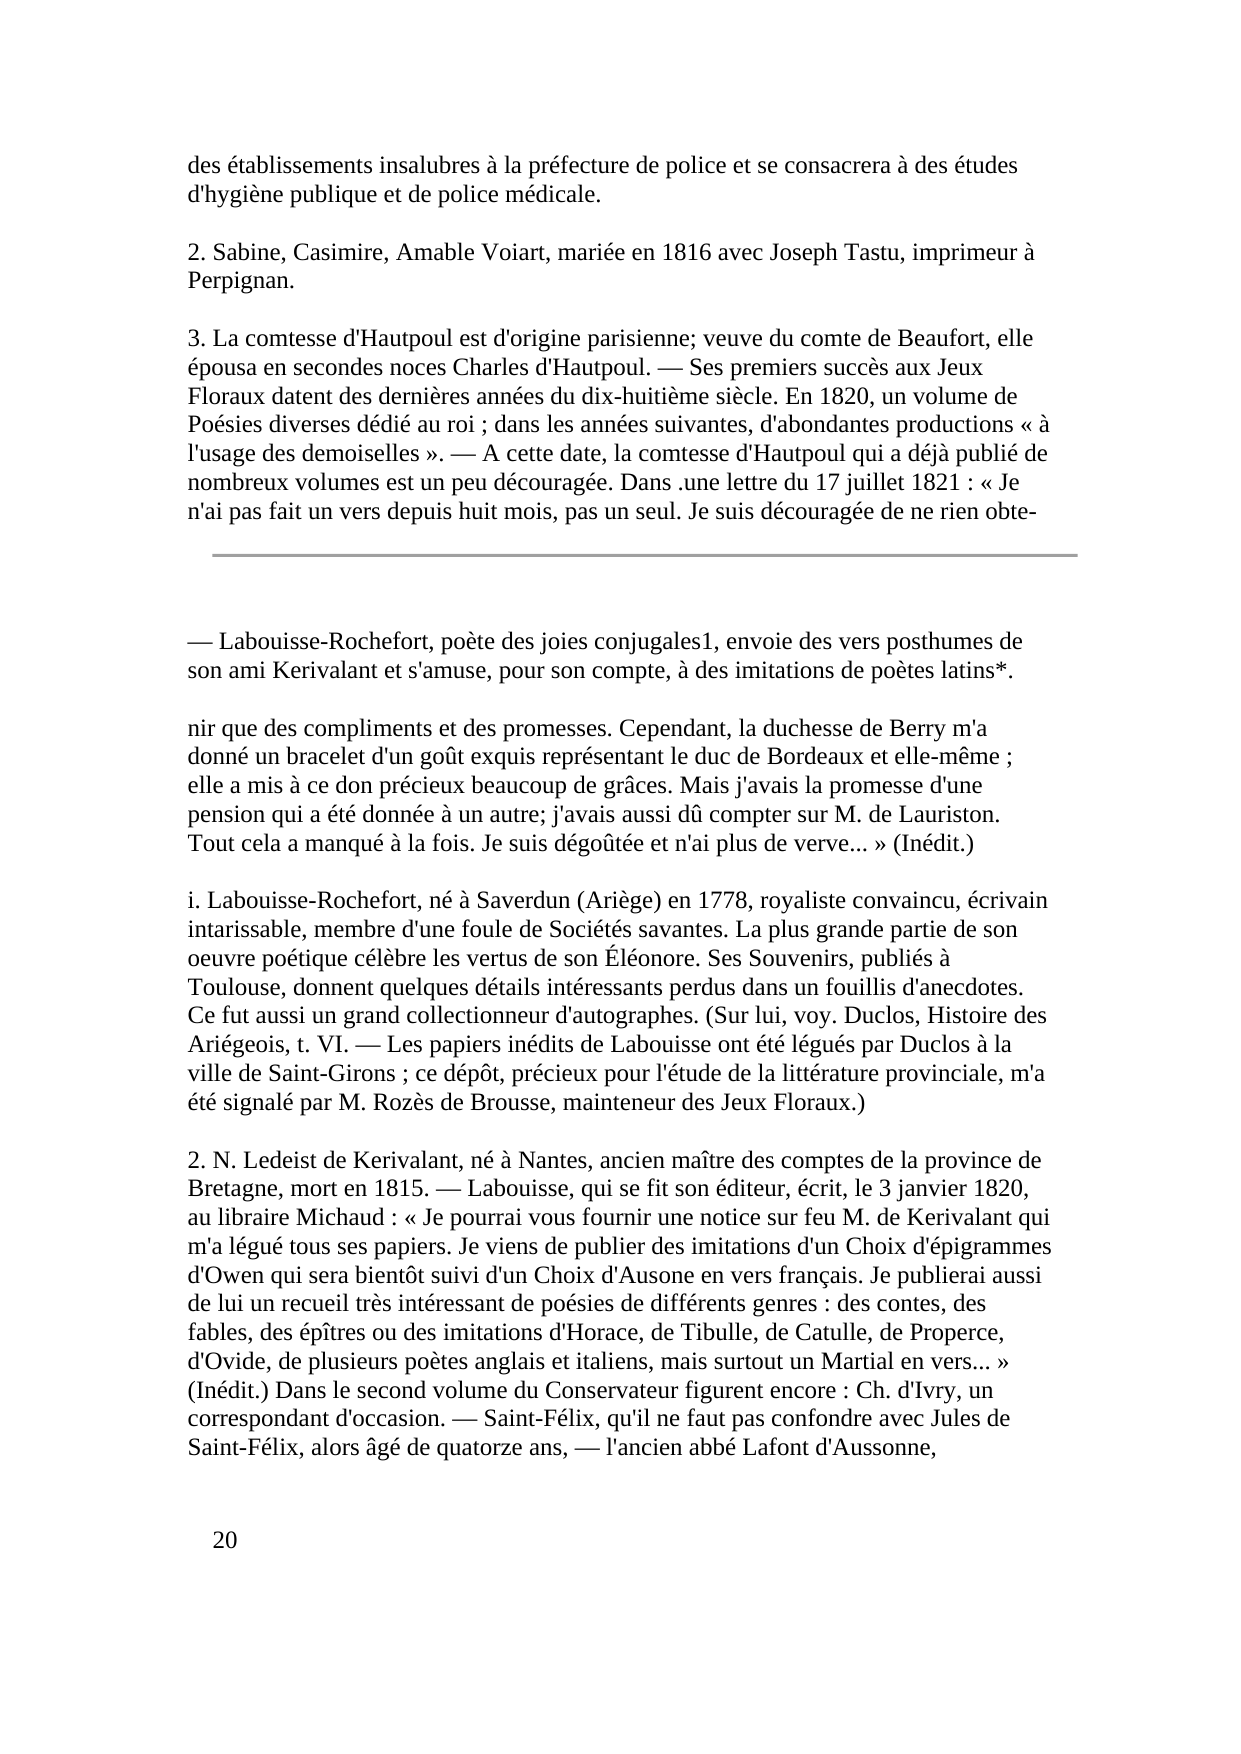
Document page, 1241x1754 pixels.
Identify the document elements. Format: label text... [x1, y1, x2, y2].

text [187, 1145, 1053, 1461]
text nir que des compliments et des promesses. Cependant, la duchesse de Berry m'a donné un bracelet d'un goût exquis représentant le duc de Bordeaux et elle-même ; elle a mis à ce don précieux beaucoup de grâces. Mais j'avais la promesse d'une pension qui a été donnée à un autre; j'avais aussi dû compter sur M. de Lauriston. Tout cela a manqué à la fois. Je suis dégoûtée et n'ai plus de verve... » (Inédit.) [187, 713, 1053, 856]
text 2. Sabine, Casimire, Amable Voiart, mariée en 1816 avec Joseph Tastu, imprimeur à Perpignan. [187, 237, 1053, 294]
text 3. La comtesse d'Hautpoul est d'origine parisienne; veuve du comte de Beaufort, elle épousa en secondes noces Charles d'Hautpoul. — Ses premiers succès aux Jeux Floraux datent des dernières années du dix-huitième siècle. En 1820, un volume de Poésies diverses dédié au roi ; dans les années suivantes, d'abondantes productions « à l'usage des demoiselles ». — A cette date, la comtesse d'Hautpoul qui a déjà publié de nombreux volumes est un peu découragée. Dans .une lettre du 17 juillet 1821 : « Je n'ai pas fait un vers depuis huit mois, pas un seul. Je suis découragée de ne rien obte- [187, 323, 1053, 524]
text i. Labouisse-Rochefort, né à Saverdun (Ariège) en 1778, royaliste convaincu, écrivain intarissable, membre d'une foule de Sociétés savantes. La plus grande partie de son oeuvre poétique célèbre les vertus de son Éléonore. Ses Souvenirs, publiés à Toulouse, donnent quelques détails intéressants perdus dans un fouillis d'anecdotes. Ce fut aussi un grand collectionneur d'autographes. (Sur lui, voy. Duclos, Histoire des Ariégeois, t. VI. — Les papiers inédits de Labouisse ont été légués par Duclos à la ville de Saint-Girons ; ce dépôt, précieux pour l'étude de la littérature provinciale, m'a été signalé par M. Rozès de Brousse, mainteneur des Jeux Floraux.) [187, 886, 1053, 1116]
text — Labouisse-Rochefort, poète des joies conjugales1, envoie des vers posthumes de son ami Kerivalant et s'amuse, pour son compte, à des imitations de poètes latins*. [187, 626, 1053, 683]
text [187, 150, 1053, 207]
